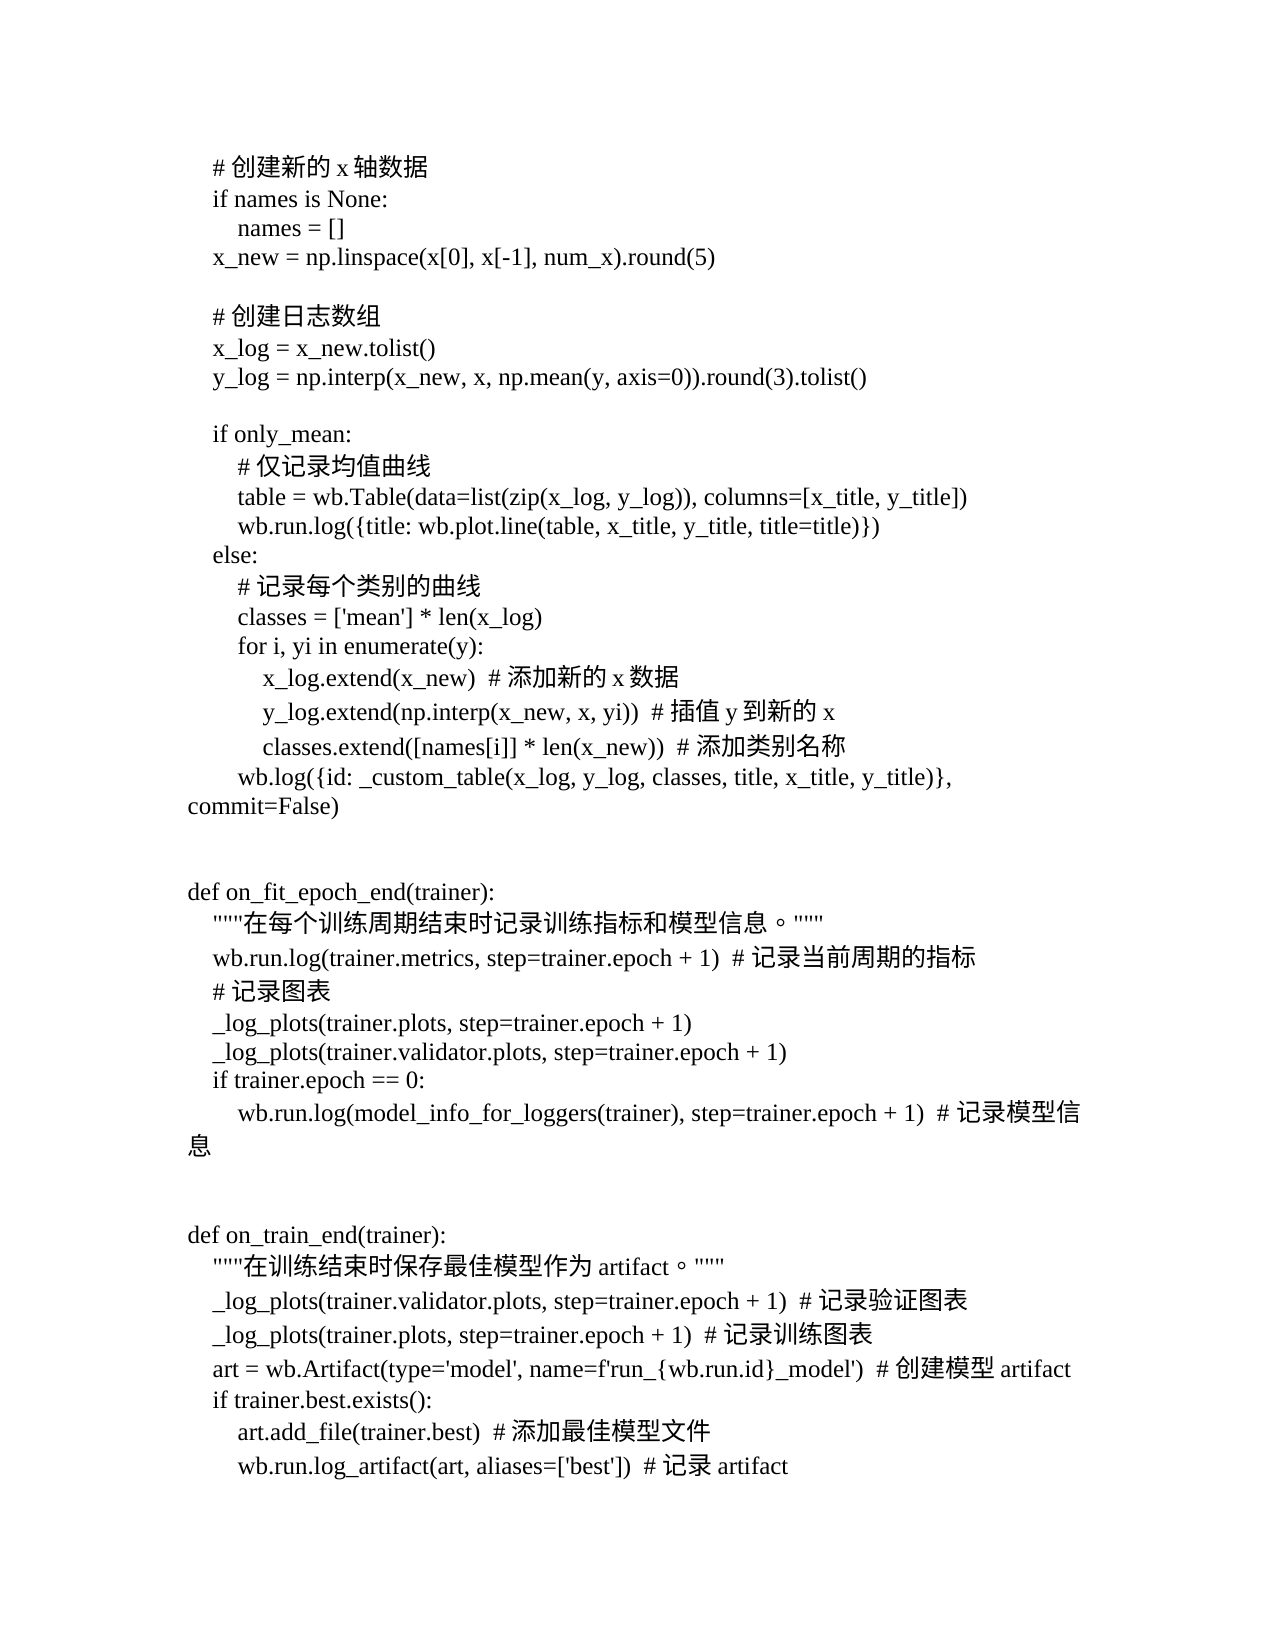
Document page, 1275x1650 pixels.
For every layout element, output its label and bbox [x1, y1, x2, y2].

text [187, 150, 1087, 1482]
